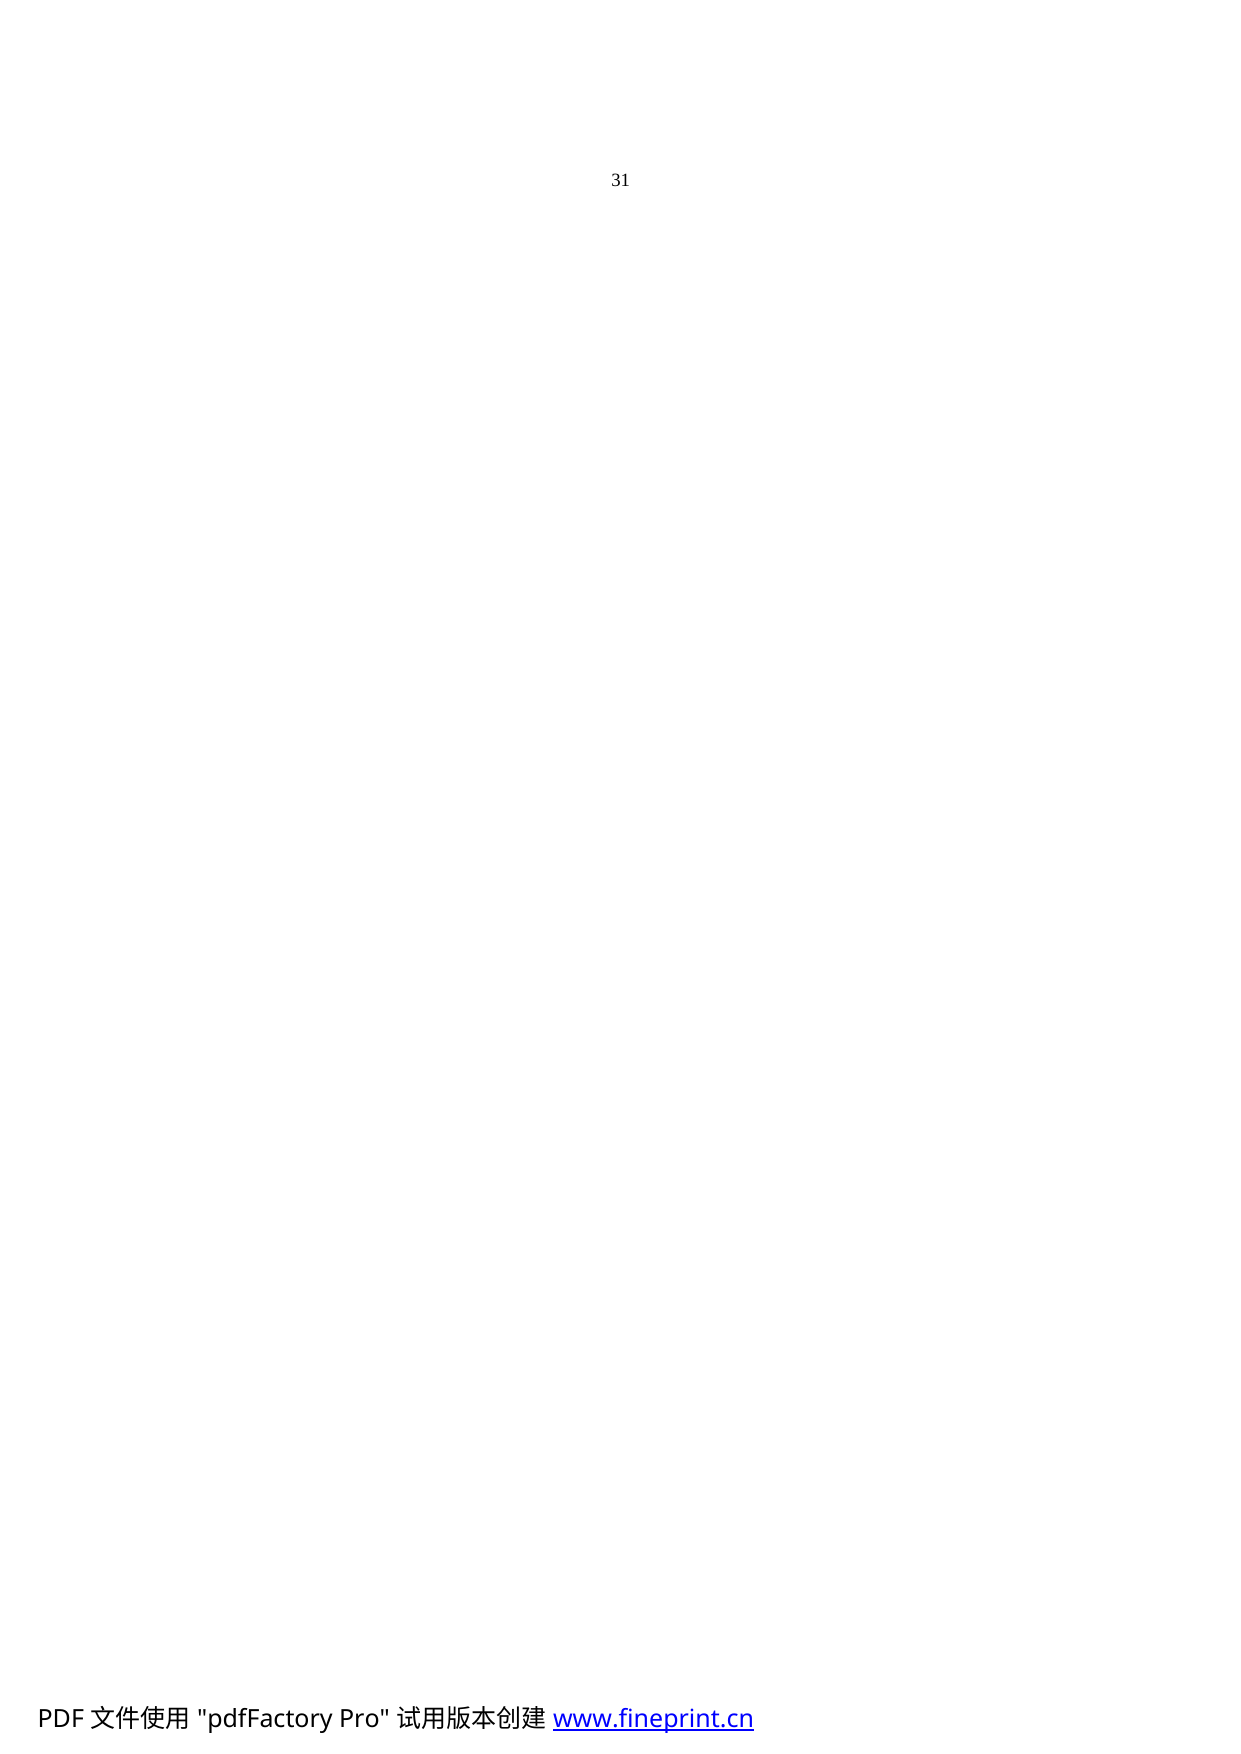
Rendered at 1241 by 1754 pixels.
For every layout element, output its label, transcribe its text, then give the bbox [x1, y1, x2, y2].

text 31 [185, 168, 1056, 190]
